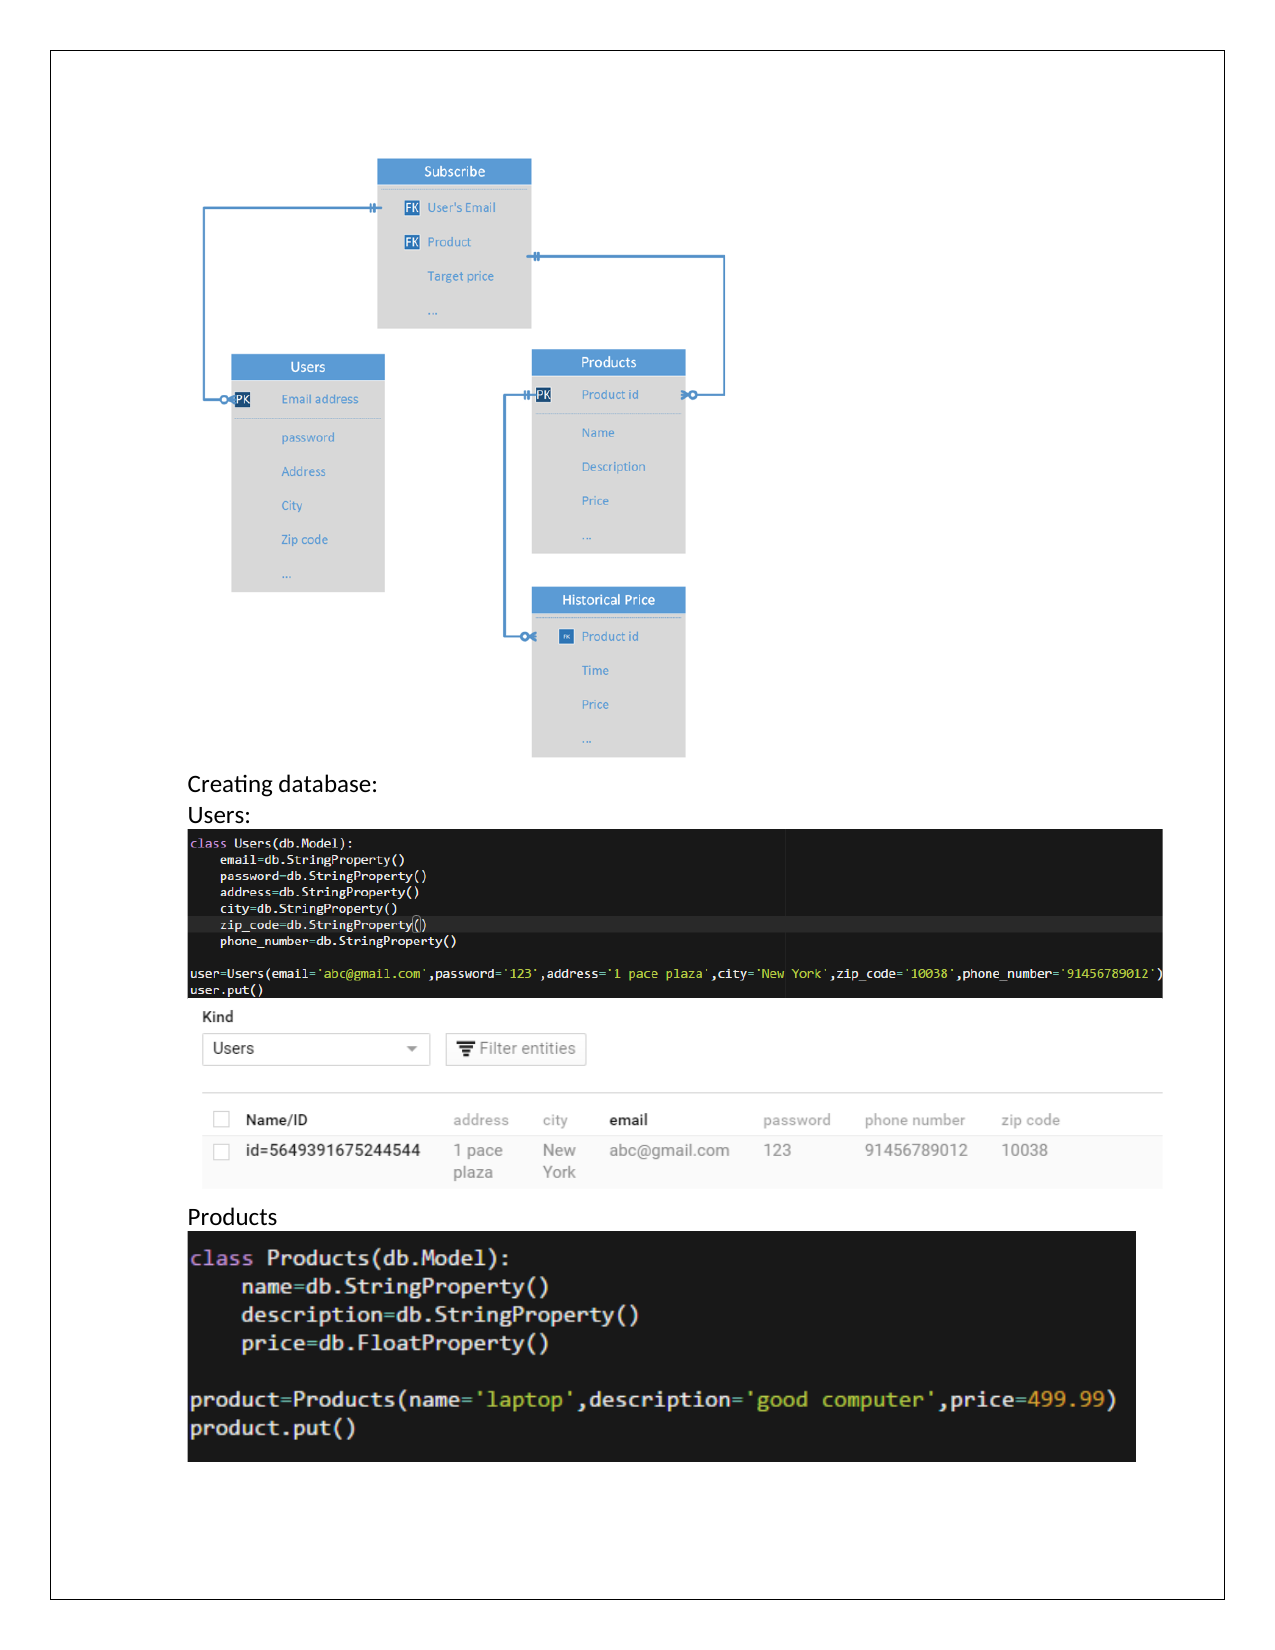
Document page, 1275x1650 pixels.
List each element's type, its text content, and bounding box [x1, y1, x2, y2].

text Creating database: [187, 768, 1125, 799]
picture [187, 829, 1163, 1202]
picture [187, 150, 725, 769]
picture [187, 1231, 1136, 1462]
text Products [187, 1202, 1125, 1231]
text Users: [187, 799, 1125, 829]
